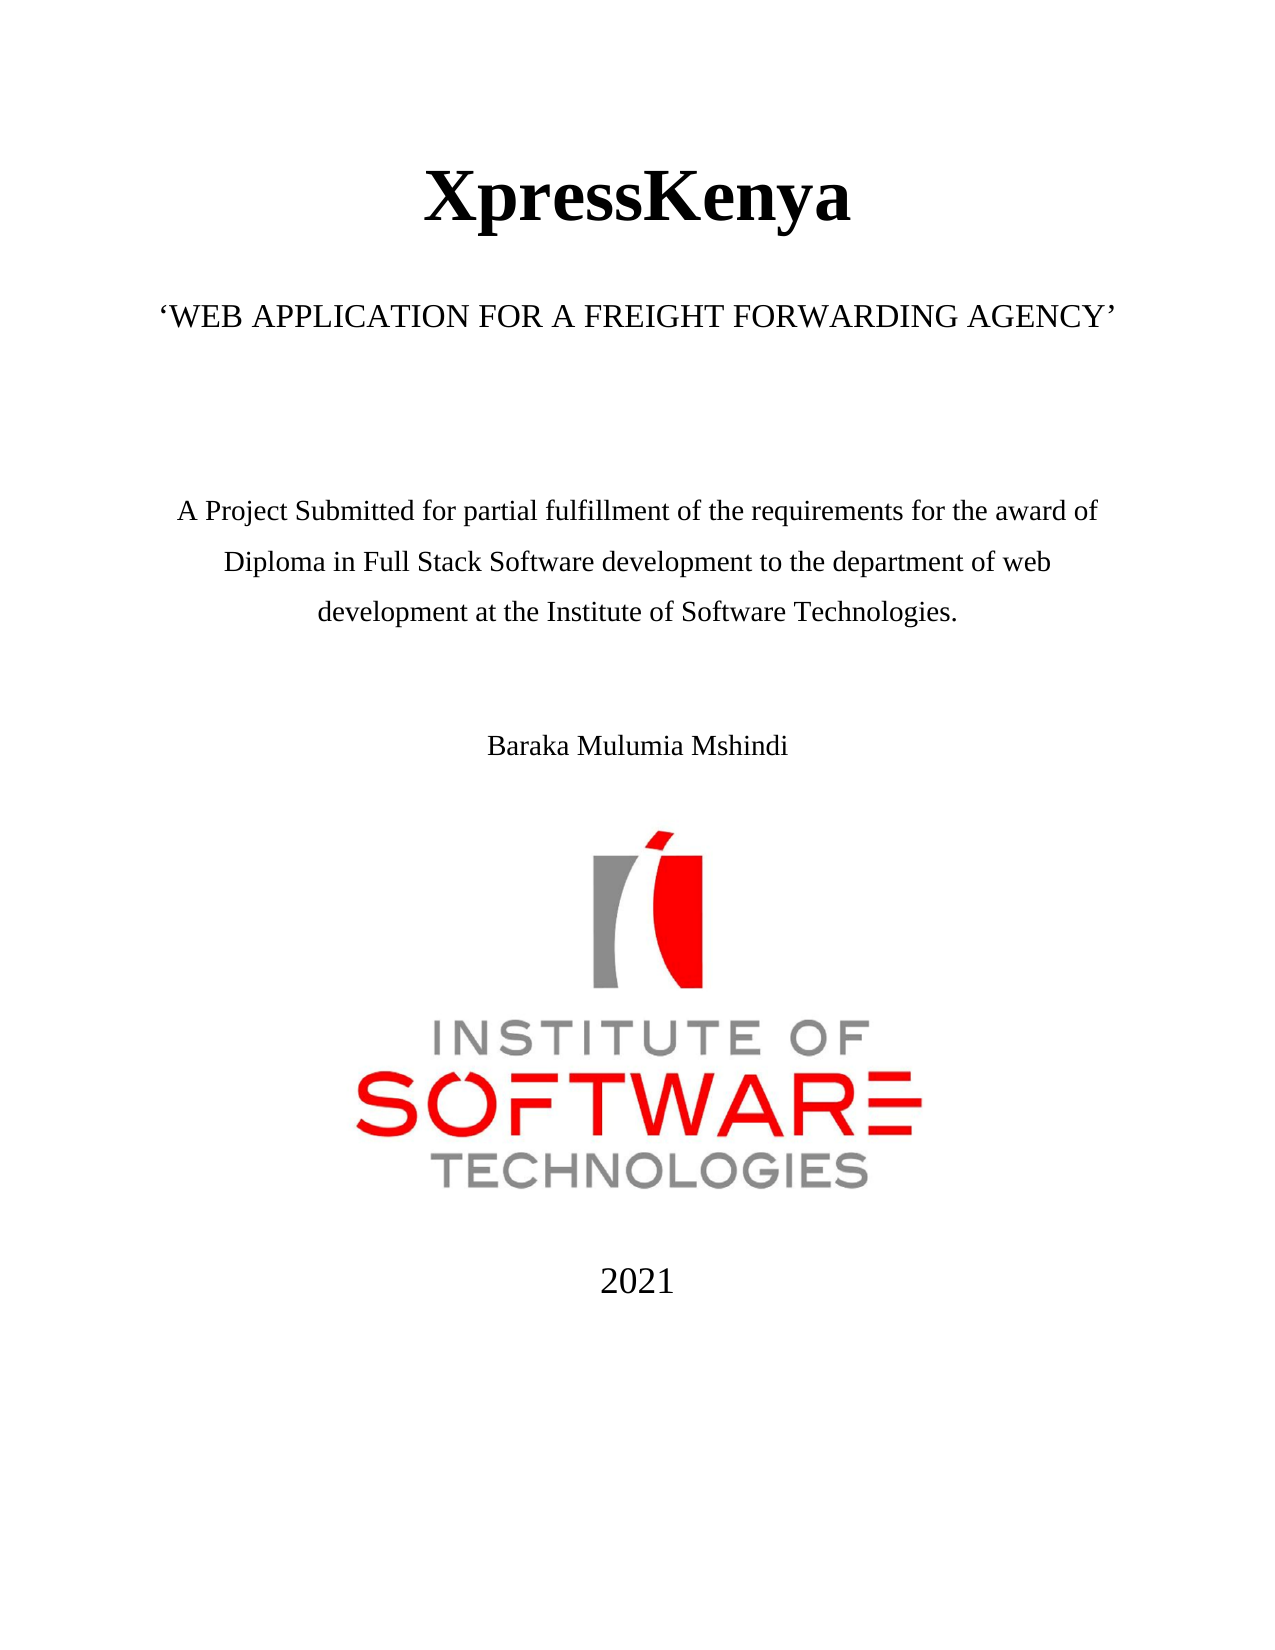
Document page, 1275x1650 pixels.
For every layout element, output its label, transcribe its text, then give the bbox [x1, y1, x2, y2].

picture [292, 795, 983, 1228]
text 2021 [150, 1259, 1125, 1302]
text ‘WEB APPLICATION FOR A FREIGHT FORWARDING AGENCY’ [150, 296, 1125, 334]
text A Project Submitted for partial fulfillment of the requirements for the award of Diploma in Full Stack Software development to the department of web development at the Institute of Software Technologies. [150, 493, 1125, 627]
text Baraka Mulumia Mshindi [150, 728, 1125, 761]
text XpressKenya [150, 150, 1125, 236]
